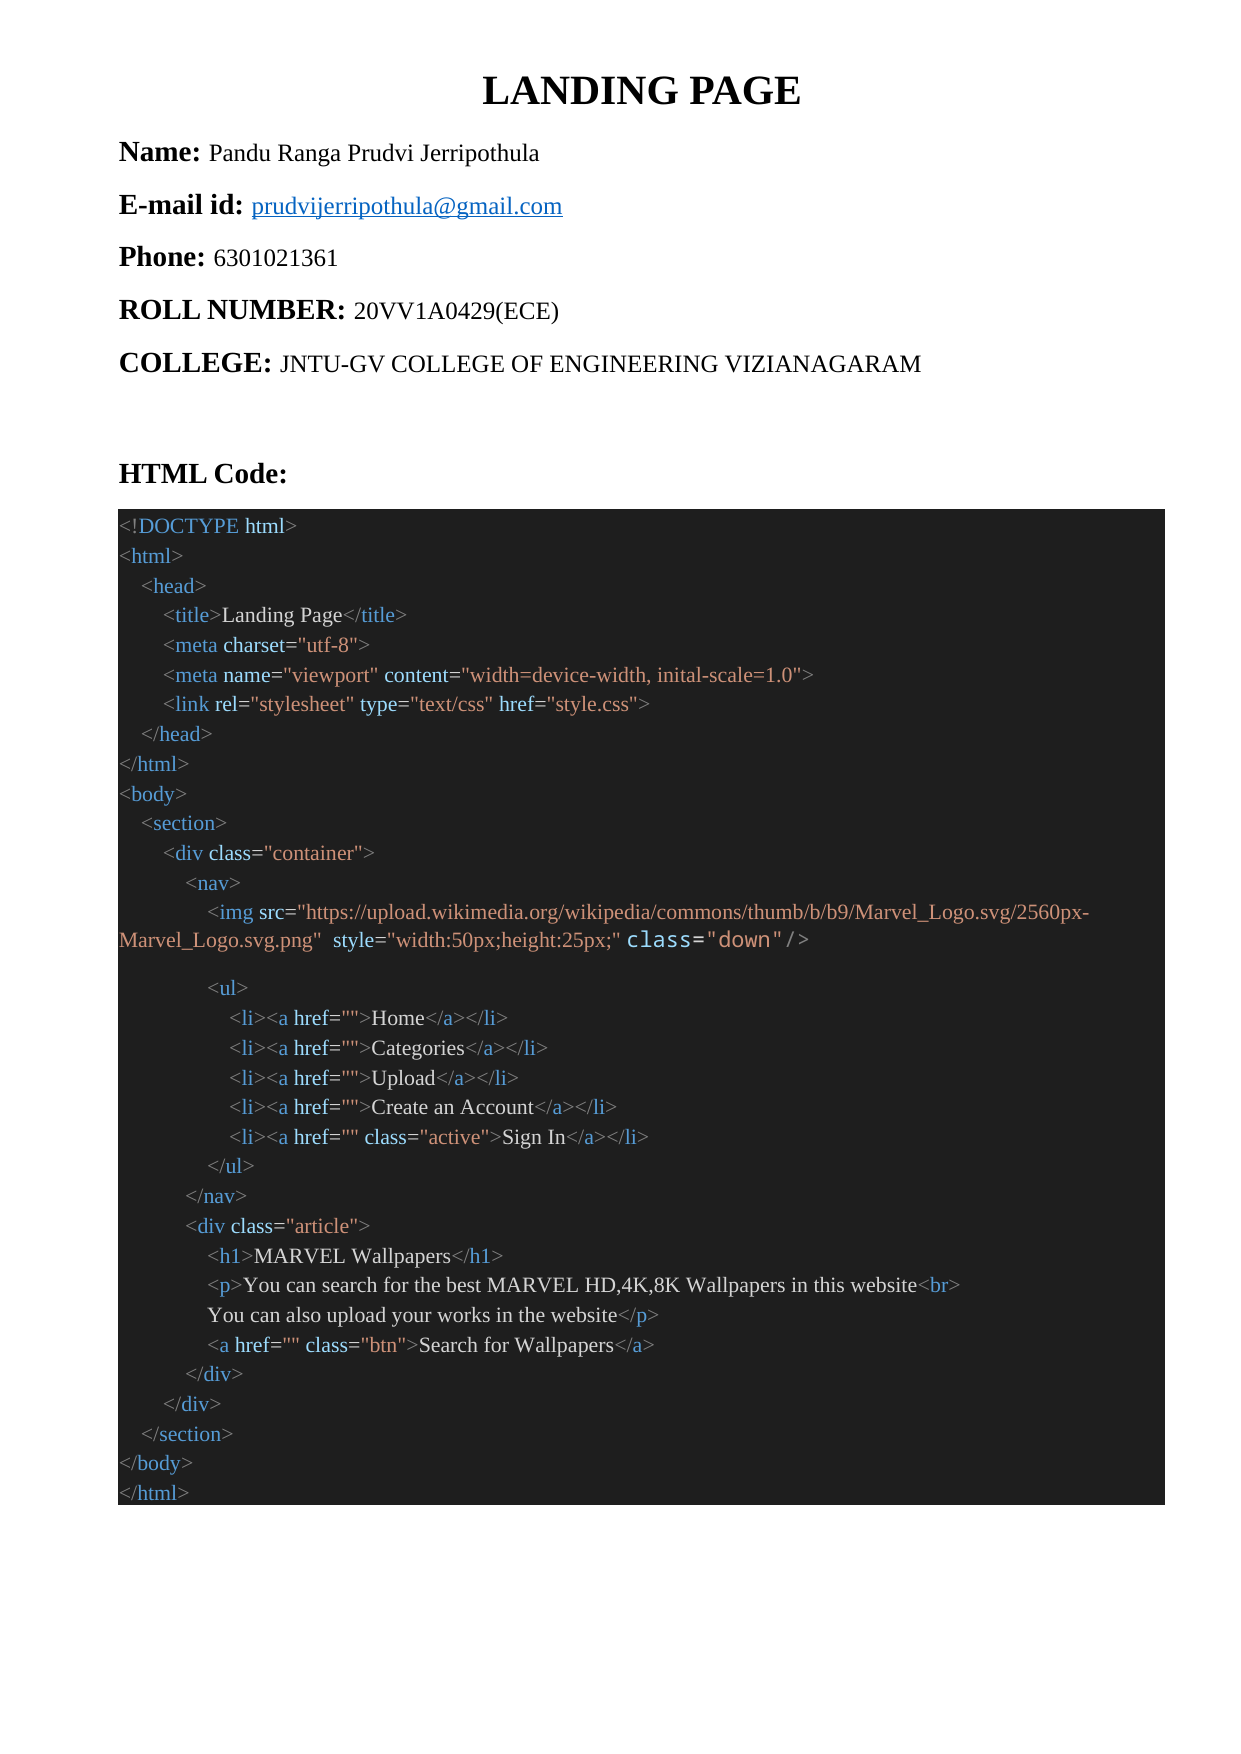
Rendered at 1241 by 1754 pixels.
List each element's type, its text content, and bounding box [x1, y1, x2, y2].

text <meta charset="utf-8"> [118, 628, 1165, 657]
text LANDING PAGE [118, 66, 1165, 113]
text <nav> [118, 865, 1165, 895]
text <p>You can search for the best MARVEL HD,4K,8K Wallpapers in this website<br> [118, 1268, 1165, 1297]
text <img src="https://upload.wikimedia.org/wikipedia/commons/thumb/b/b9/Marvel_Logo.svg/2560px-Marvel_Logo.svg.png" style="width:50px;height:25px;" class="down"/> [118, 895, 1165, 954]
text </section> [118, 1416, 1165, 1446]
text </body> [118, 1446, 1165, 1476]
text </div> [118, 1387, 1165, 1416]
text <head> [118, 568, 1165, 598]
text </ul> [118, 1149, 1165, 1179]
text </head> [118, 717, 1165, 746]
text <a href="" class="btn">Search for Wallpapers</a> [118, 1327, 1165, 1357]
text <ul> [118, 971, 1165, 1001]
text <li><a href="">Categories</a></li> [118, 1030, 1165, 1060]
text <li><a href="" class="active">Sign In</a></li> [118, 1119, 1165, 1149]
text <body> [118, 776, 1165, 806]
text <title>Landing Page</title> [118, 598, 1165, 628]
text <section> [118, 806, 1165, 835]
text <meta name="viewport" content="width=device-width, inital-scale=1.0"> [118, 657, 1165, 687]
text <div class="article"> [118, 1208, 1165, 1238]
text </div> [118, 1357, 1165, 1387]
text Name: Pandu Ranga Prudvi Jerripothula [118, 134, 1165, 167]
text </html> [118, 746, 1165, 776]
text </html> [118, 1476, 1165, 1505]
text <li><a href="">Upload</a></li> [118, 1060, 1165, 1090]
text </nav> [118, 1179, 1165, 1208]
text ROLL NUMBER: 20VV1A0429(ECE) [118, 292, 1165, 326]
text <li><a href="">Create an Account</a></li> [118, 1090, 1165, 1119]
text <li><a href="">Home</a></li> [118, 1001, 1165, 1030]
text HTML Code: [118, 456, 1165, 489]
text COLLEGE: JNTU-GV COLLEGE OF ENGINEERING VIZIANAGARAM [118, 345, 1165, 379]
text E-mail id: prudvijerripothula@gmail.com [118, 187, 1165, 220]
text <link rel="stylesheet" type="text/css" href="style.css"> [118, 687, 1165, 717]
text <!DOCTYPE html> [118, 509, 1165, 538]
text <html> [118, 538, 1165, 568]
text <h1>MARVEL Wallpapers</h1> [118, 1238, 1165, 1268]
text <div class="container"> [118, 835, 1165, 865]
text Phone: 6301021361 [118, 239, 1165, 273]
text You can also upload your works in the website</p> [118, 1297, 1165, 1327]
